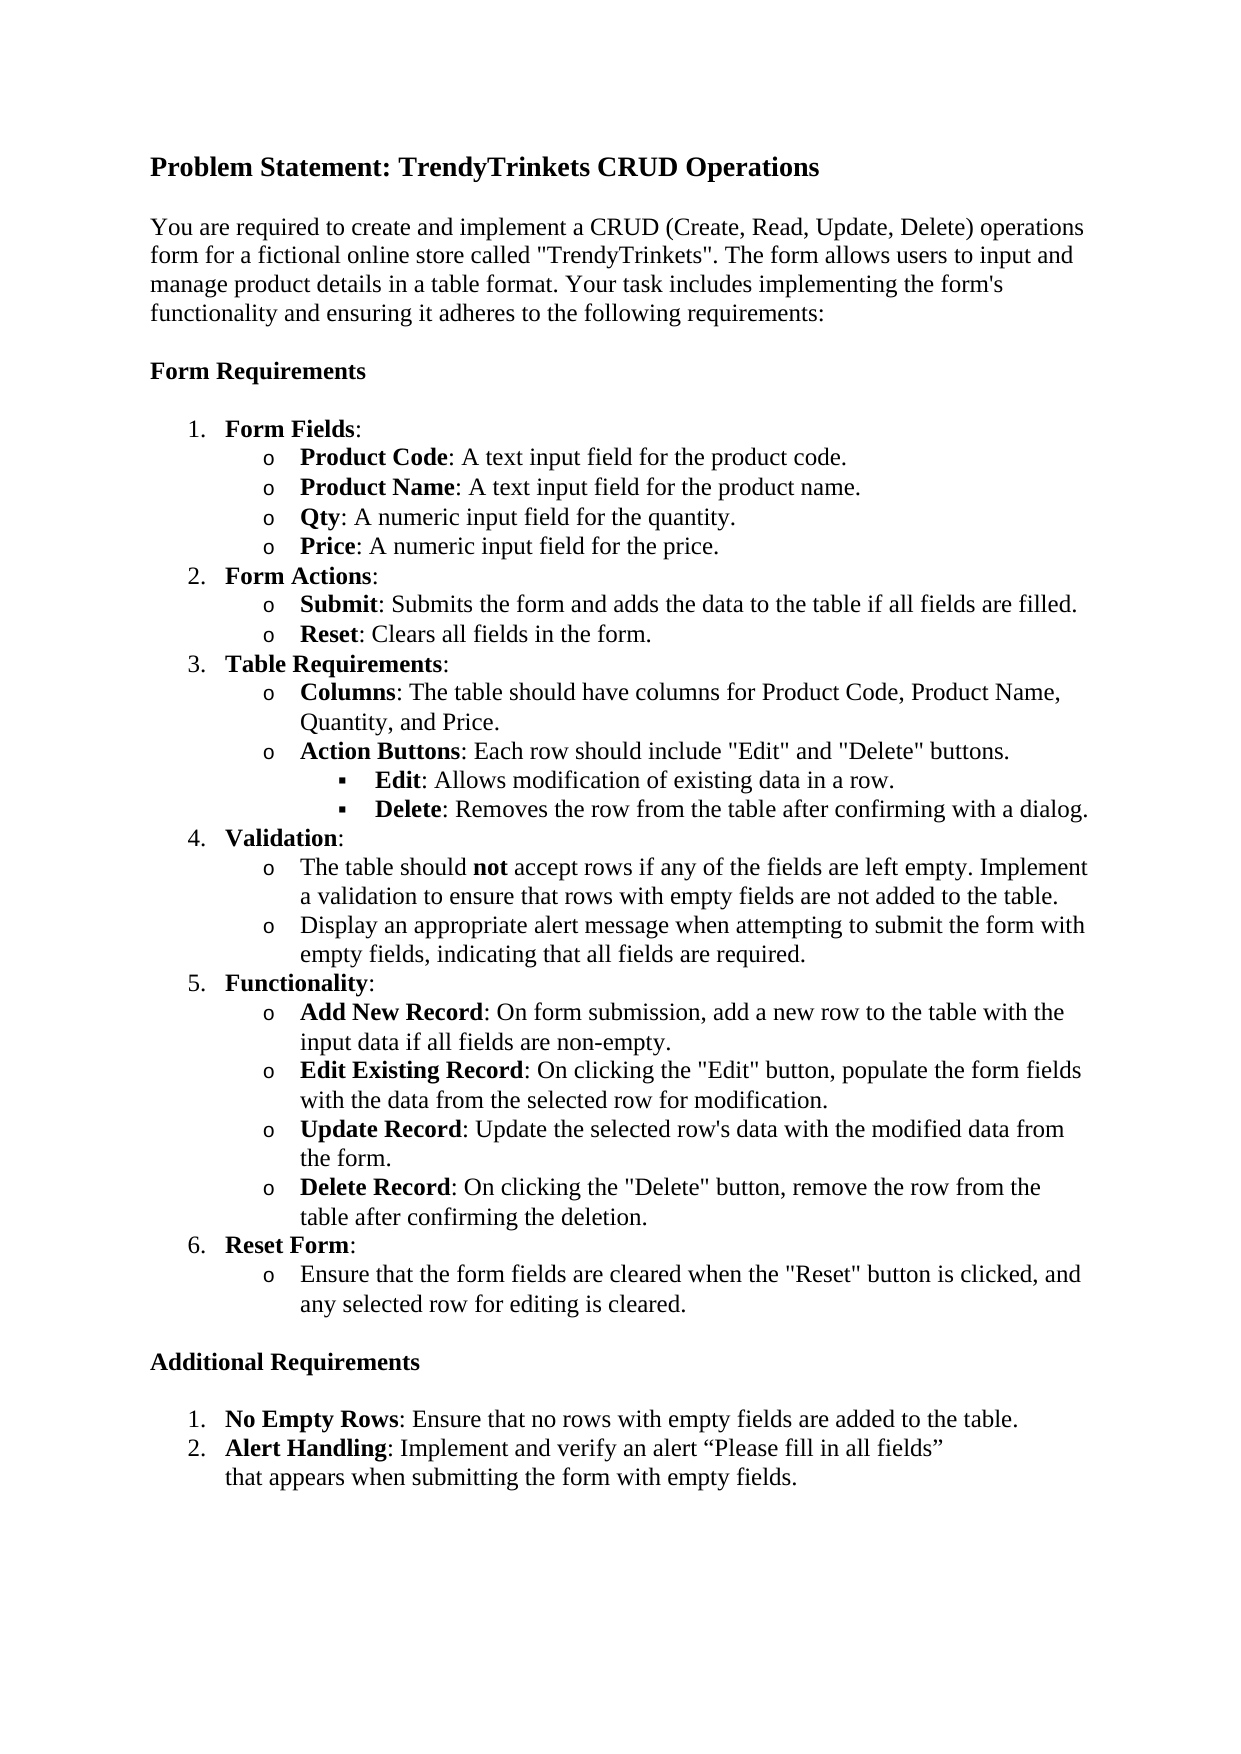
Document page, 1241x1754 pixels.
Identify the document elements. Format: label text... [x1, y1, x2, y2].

list Form Fields: [187, 414, 1090, 442]
list Price: A numeric input field for the price. [262, 531, 1090, 561]
list Delete: Removes the row from the table after confirming with a dialog. [337, 794, 1090, 823]
list Columns: The table should have columns for Product Code, Product Name, Quantity, and Price. [262, 677, 1090, 736]
text Additional Requirements [150, 1347, 1090, 1375]
list Update Record: Update the selected row's data with the modified data from the form. [262, 1114, 1090, 1172]
list Submit: Submits the form and adds the data to the table if all fields are filled. [262, 589, 1090, 619]
list Delete Record: On clicking the "Delete" button, remove the row from the table after confirming the deletion. [262, 1172, 1090, 1230]
list Functionality: [187, 968, 1090, 997]
list Form Actions: [187, 561, 1090, 589]
list Table Requirements: [187, 649, 1090, 677]
list Validation: [187, 823, 1090, 852]
list Edit Existing Record: On clicking the "Edit" button, populate the form fields with the data from the selected row for modification. [262, 1055, 1090, 1114]
list Product Code: A text input field for the product code. [262, 442, 1090, 472]
list The table should not accept rows if any of the fields are left empty. Implement a validation to ensure that rows with empty fields are not added to the table. [262, 852, 1090, 910]
list Qty: A numeric input field for the quantity. [262, 502, 1090, 531]
text You are required to create and implement a CRUD (Create, Read, Update, Delete) operations form for a fictional online store called "TrendyTrinkets". The form allows users to input and manage product details in a table format. Your task includes implementing the form's functionality and ensuring it adheres to the following requirements: [150, 212, 1090, 327]
list Alert Handling: Implement and verify an alert “Please fill in all fields” that appears when submitting the form with empty fields. [187, 1433, 1090, 1491]
list Add New Record: On form submission, add a new row to the table with the input data if all fields are non-empty. [262, 997, 1090, 1055]
list Ensure that the form fields are cleared when the "Reset" button is clicked, and any selected row for editing is cleared. [262, 1259, 1090, 1317]
text Form Requirements [150, 356, 1090, 384]
list No Empty Rows: Ensure that no rows with empty fields are added to the table. [187, 1404, 1090, 1433]
list Reset Form: [187, 1230, 1090, 1259]
list Display an appropriate alert message when attempting to submit the form with empty fields, indicating that all fields are required. [262, 910, 1090, 968]
list Edit: Allows modification of existing data in a row. [337, 765, 1090, 794]
list Reset: Clears all fields in the form. [262, 619, 1090, 649]
list Action Buttons: Each row should include "Edit" and "Delete" buttons. [262, 736, 1090, 765]
text Problem Statement: TrendyTrinkets CRUD Operations [150, 150, 1090, 182]
list Product Name: A text input field for the product name. [262, 472, 1090, 502]
